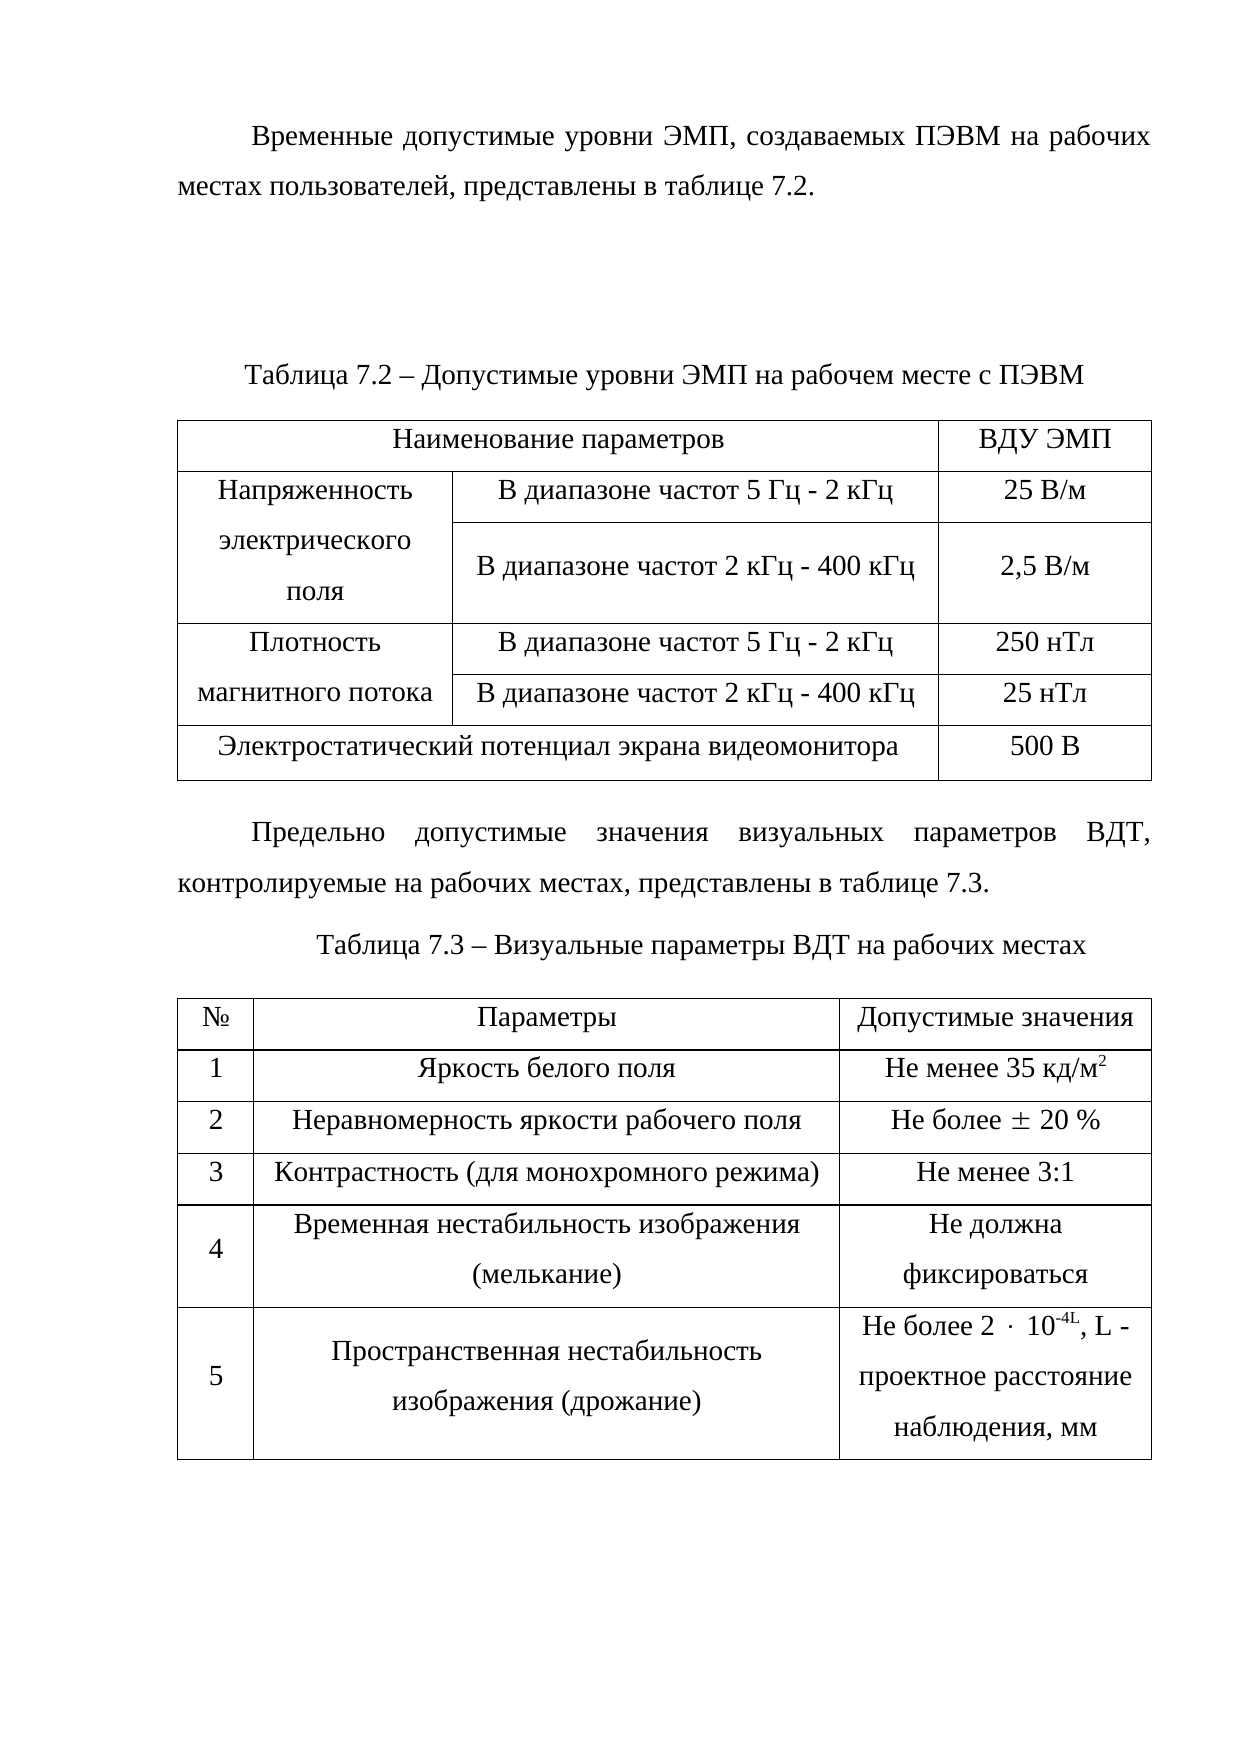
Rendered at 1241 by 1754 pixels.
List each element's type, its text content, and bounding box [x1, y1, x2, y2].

table_cell В диапазоне частот 2 кГц - 400 кГц [453, 675, 938, 725]
table_cell Пространственная нестабильность изображения (дрожание) [254, 1308, 839, 1459]
table_cell Не менее 3:1 [840, 1154, 1151, 1204]
table_cell Неравномерность яркости рабочего поля [254, 1102, 839, 1152]
table_cell 3 [178, 1154, 253, 1204]
table_header Допустимые значения [840, 999, 1151, 1049]
table_cell Не менее 35 кд/м2 [840, 1051, 1151, 1101]
table_header ВДУ ЭМП [939, 421, 1151, 471]
text Временные допустимые уровни ЭМП, создаваемых ПЭВМ на рабочих местах пользователей, представлены в таблице 7.2. [177, 118, 1152, 202]
table_cell Не более  20 % [840, 1102, 1151, 1152]
table_cell 25 нТл [939, 675, 1151, 725]
table_cell В диапазоне частот 5 Гц - 2 кГц [453, 624, 938, 674]
table_header № [178, 999, 253, 1049]
table_cell В диапазоне частот 2 кГц - 400 кГц [453, 523, 938, 623]
table_cell Не должна фиксироваться [840, 1206, 1151, 1306]
table_cell 500 В [939, 726, 1151, 780]
table_cell Электростатический потенциал экрана видеомонитора [178, 726, 938, 780]
table_cell В диапазоне частот 5 Гц - 2 кГц [453, 472, 938, 522]
table_cell Яркость белого поля [254, 1051, 839, 1101]
table_cell 2 [178, 1102, 253, 1152]
table_cell 5 [178, 1308, 253, 1459]
table_cell 250 нТл [939, 624, 1151, 674]
table_cell 25 В/м [939, 472, 1151, 522]
table_cell Контрастность (для монохромного режима) [254, 1154, 839, 1204]
table_cell Напряженность электрического поля [178, 472, 452, 623]
table_cell 1 [178, 1051, 253, 1101]
text Предельно допустимые значения визуальных параметров ВДТ, контролируемые на рабочих местах, представлены в таблице 7.3. [177, 814, 1152, 898]
table_cell Плотность магнитного потока [178, 624, 452, 725]
text Таблица 7.2 – Допустимые уровни ЭМП на рабочем месте с ПЭВМ [177, 357, 1152, 390]
table_header Параметры [254, 999, 839, 1049]
table_cell Временная нестабильность изображения (мелькание) [254, 1206, 839, 1306]
table_cell 2,5 В/м [939, 523, 1151, 623]
table_header Наименование параметров [178, 421, 938, 471]
text Таблица 7.3 – Визуальные параметры ВДТ на рабочих местах [177, 927, 1152, 961]
table_cell Не более 2  10-4L, L - проектное расстояние наблюдения, мм [840, 1308, 1151, 1459]
table_cell 4 [178, 1206, 253, 1306]
